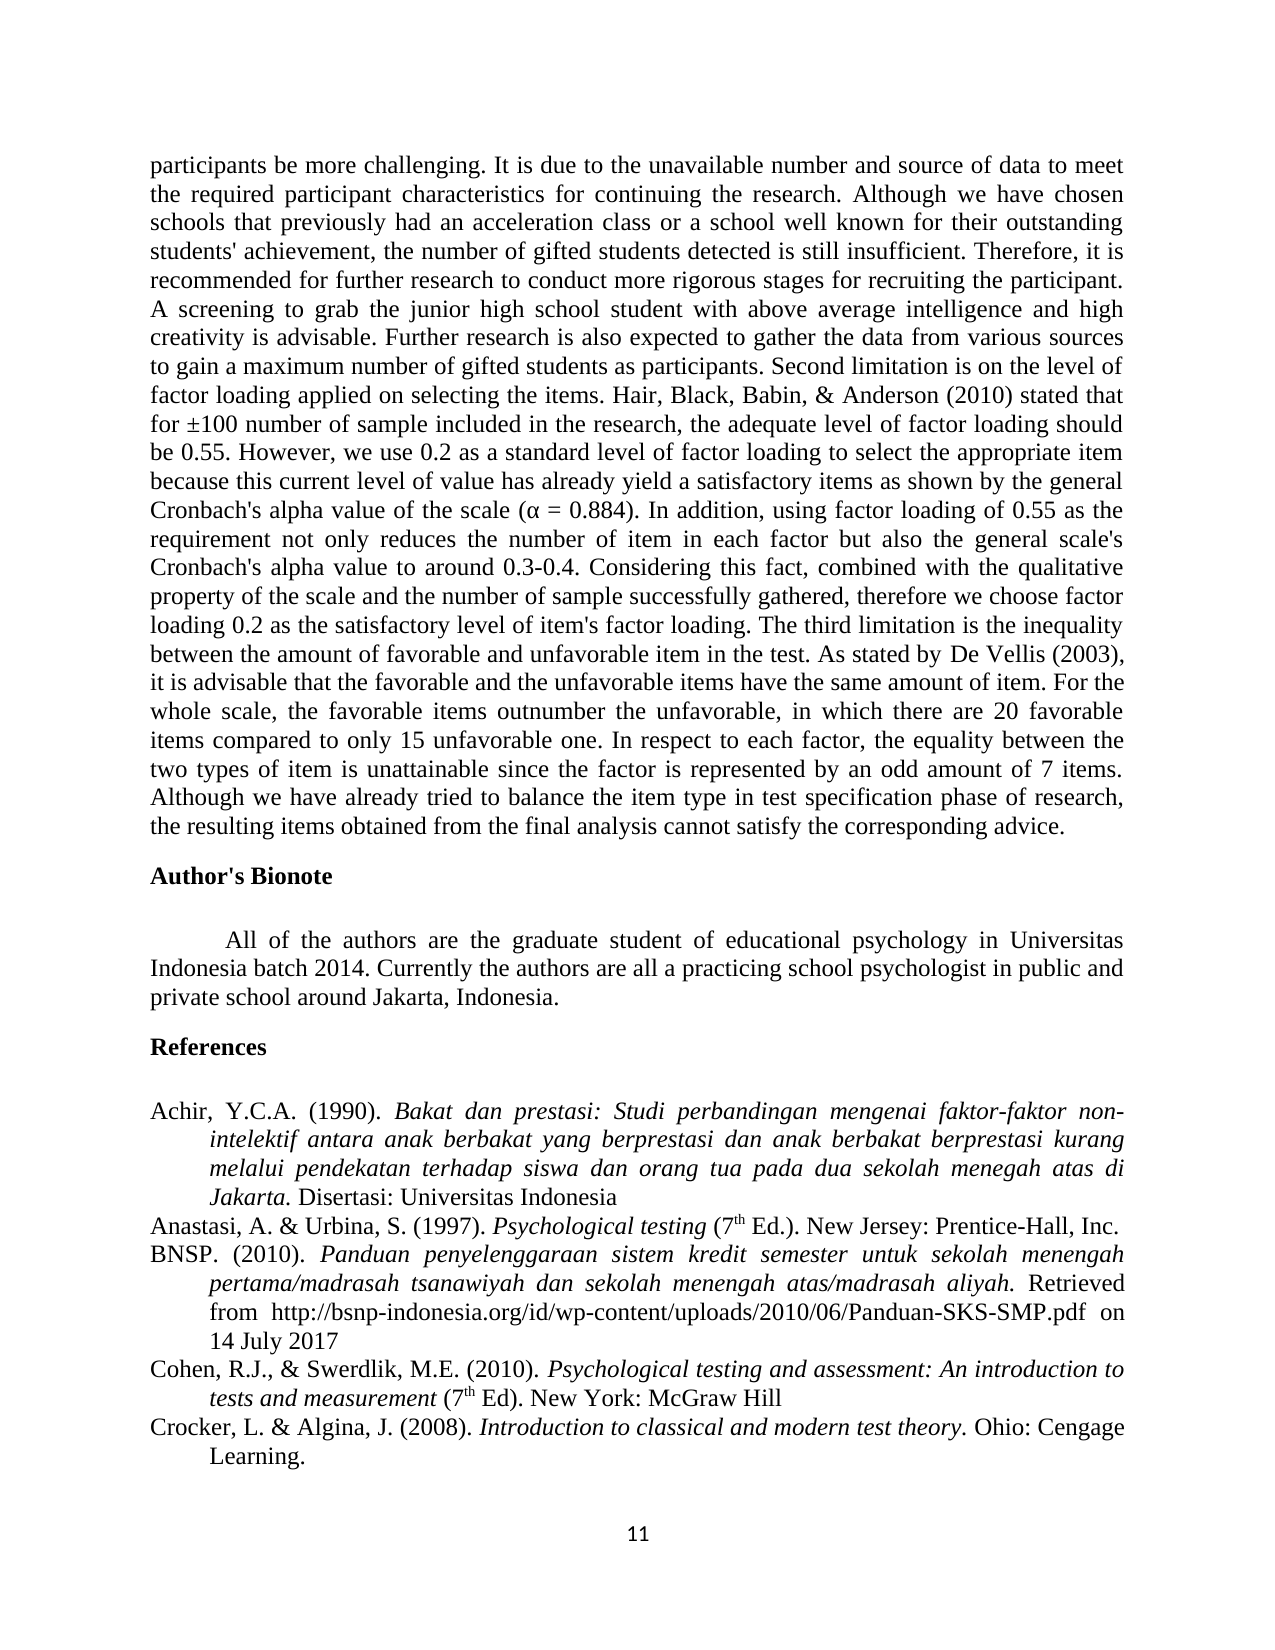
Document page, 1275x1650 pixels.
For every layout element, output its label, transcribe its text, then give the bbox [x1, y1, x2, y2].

text Achir, Y.C.A. (1990). Bakat dan prestasi: Studi perbandingan mengenai faktor-faktor non-intelektif antara anak berbakat yang berprestasi dan anak berbakat berprestasi kurang melalui pendekatan terhadap siswa dan orang tua pada dua sekolah menegah atas di Jakarta. Disertasi: Universitas Indonesia [150, 1096, 1125, 1211]
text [150, 150, 1125, 840]
text Crocker, L. & Algina, J. (2008). Introduction to classical and modern test theory. Ohio: Cengage Learning. [150, 1412, 1125, 1469]
text BNSP. (2010). Panduan penyelenggaraan sistem kredit semester untuk sekolah menengah pertama/madrasah tsanawiyah dan sekolah menengah atas/madrasah aliyah. Retrieved from http://bsnp-indonesia.org/id/wp-content/uploads/2010/06/Panduan-SKS-SMP.pdf on 14 July 2017 [150, 1239, 1125, 1354]
text Author's Bionote [150, 861, 1125, 889]
text Anastasi, A. & Urbina, S. (1997). Psychological testing (7th Ed.). New Jersey: Prentice-Hall, Inc. [150, 1211, 1125, 1239]
text All of the authors are the graduate student of educational psychology in Universitas Indonesia batch 2014. Currently the authors are all a practicing school psychologist in public and private school around Jakarta, Indonesia. [150, 925, 1125, 1011]
text Cohen, R.J., & Swerdlik, M.E. (2010). Psychological testing and assessment: An introduction to tests and measurement (7th Ed). New York: McGraw Hill [150, 1354, 1125, 1412]
text References [150, 1032, 1125, 1061]
